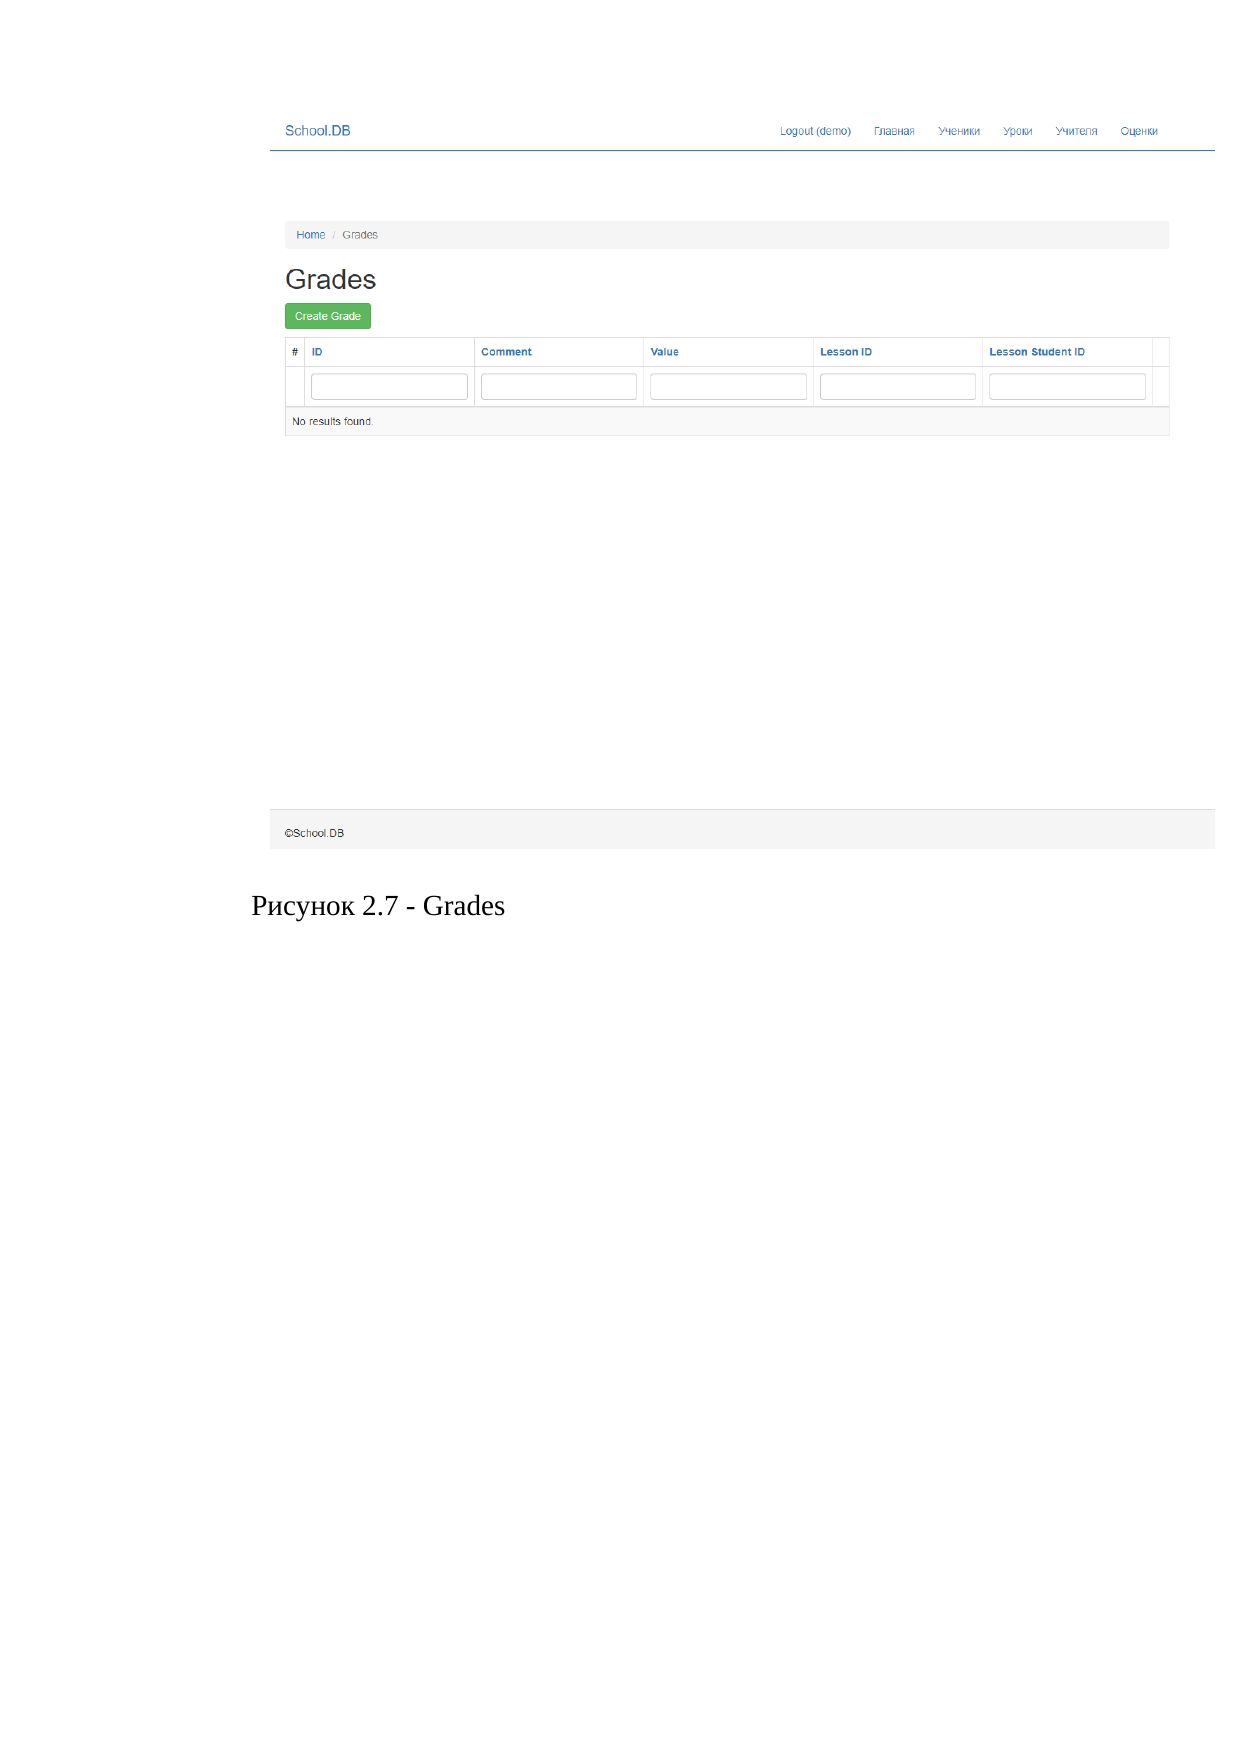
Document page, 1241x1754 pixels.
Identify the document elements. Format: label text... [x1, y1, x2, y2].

text Рисунок 2.7 - Grades [177, 888, 1122, 922]
picture [269, 118, 1215, 849]
